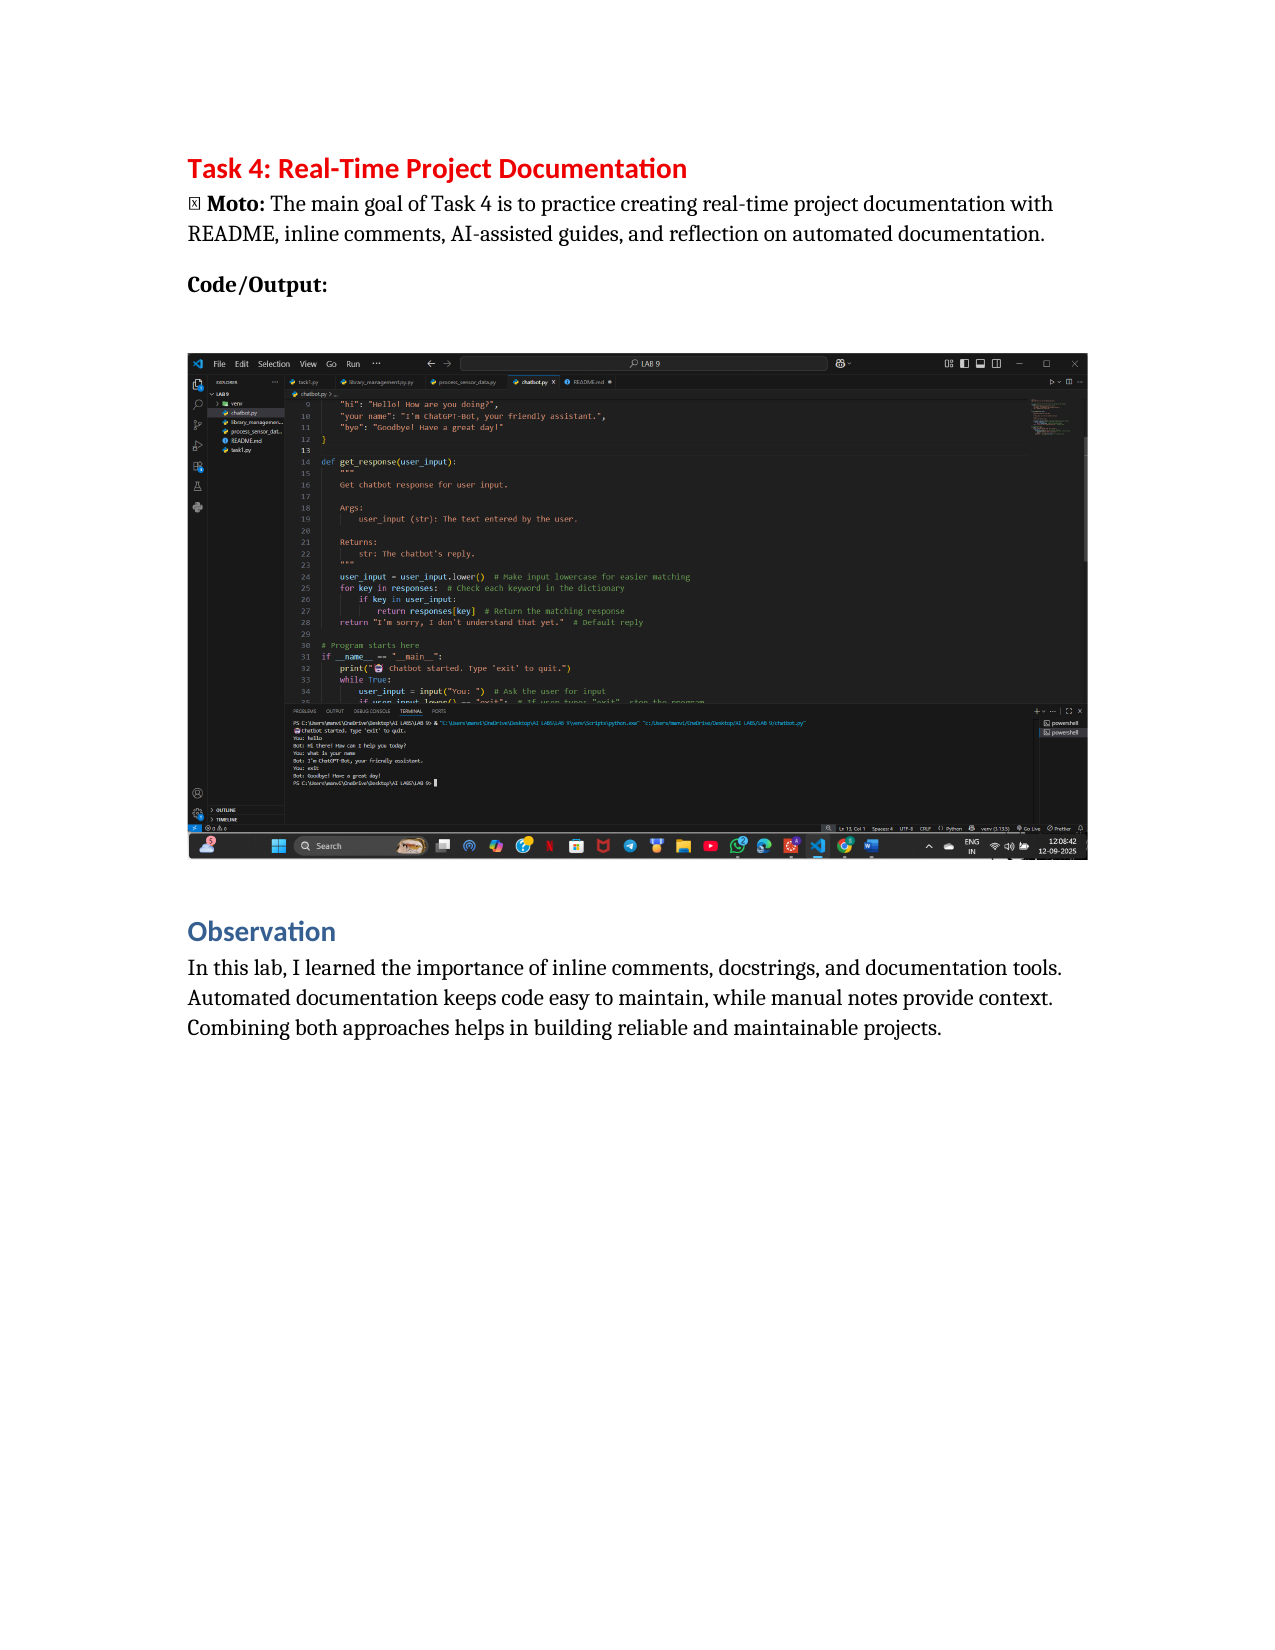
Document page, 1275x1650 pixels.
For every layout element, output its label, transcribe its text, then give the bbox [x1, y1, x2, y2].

text 🎯 Moto: The main goal of Task 4 is to practice creating real-time project documentation with README, inline comments, AI-assisted guides, and reflection on automated documentation. [187, 191, 1087, 247]
subtitle Observation [187, 913, 1087, 949]
subtitle Task 4: Real-Time Project Documentation [187, 150, 1087, 186]
text In this lab, I learned the importance of inline comments, docstrings, and documentation tools. Automated documentation keeps code easy to maintain, while manual notes provide context. Combining both approaches helps in building reliable and maintainable projects. [187, 954, 1087, 1041]
text Code/Output: [187, 272, 1087, 298]
picture [187, 353, 1088, 860]
